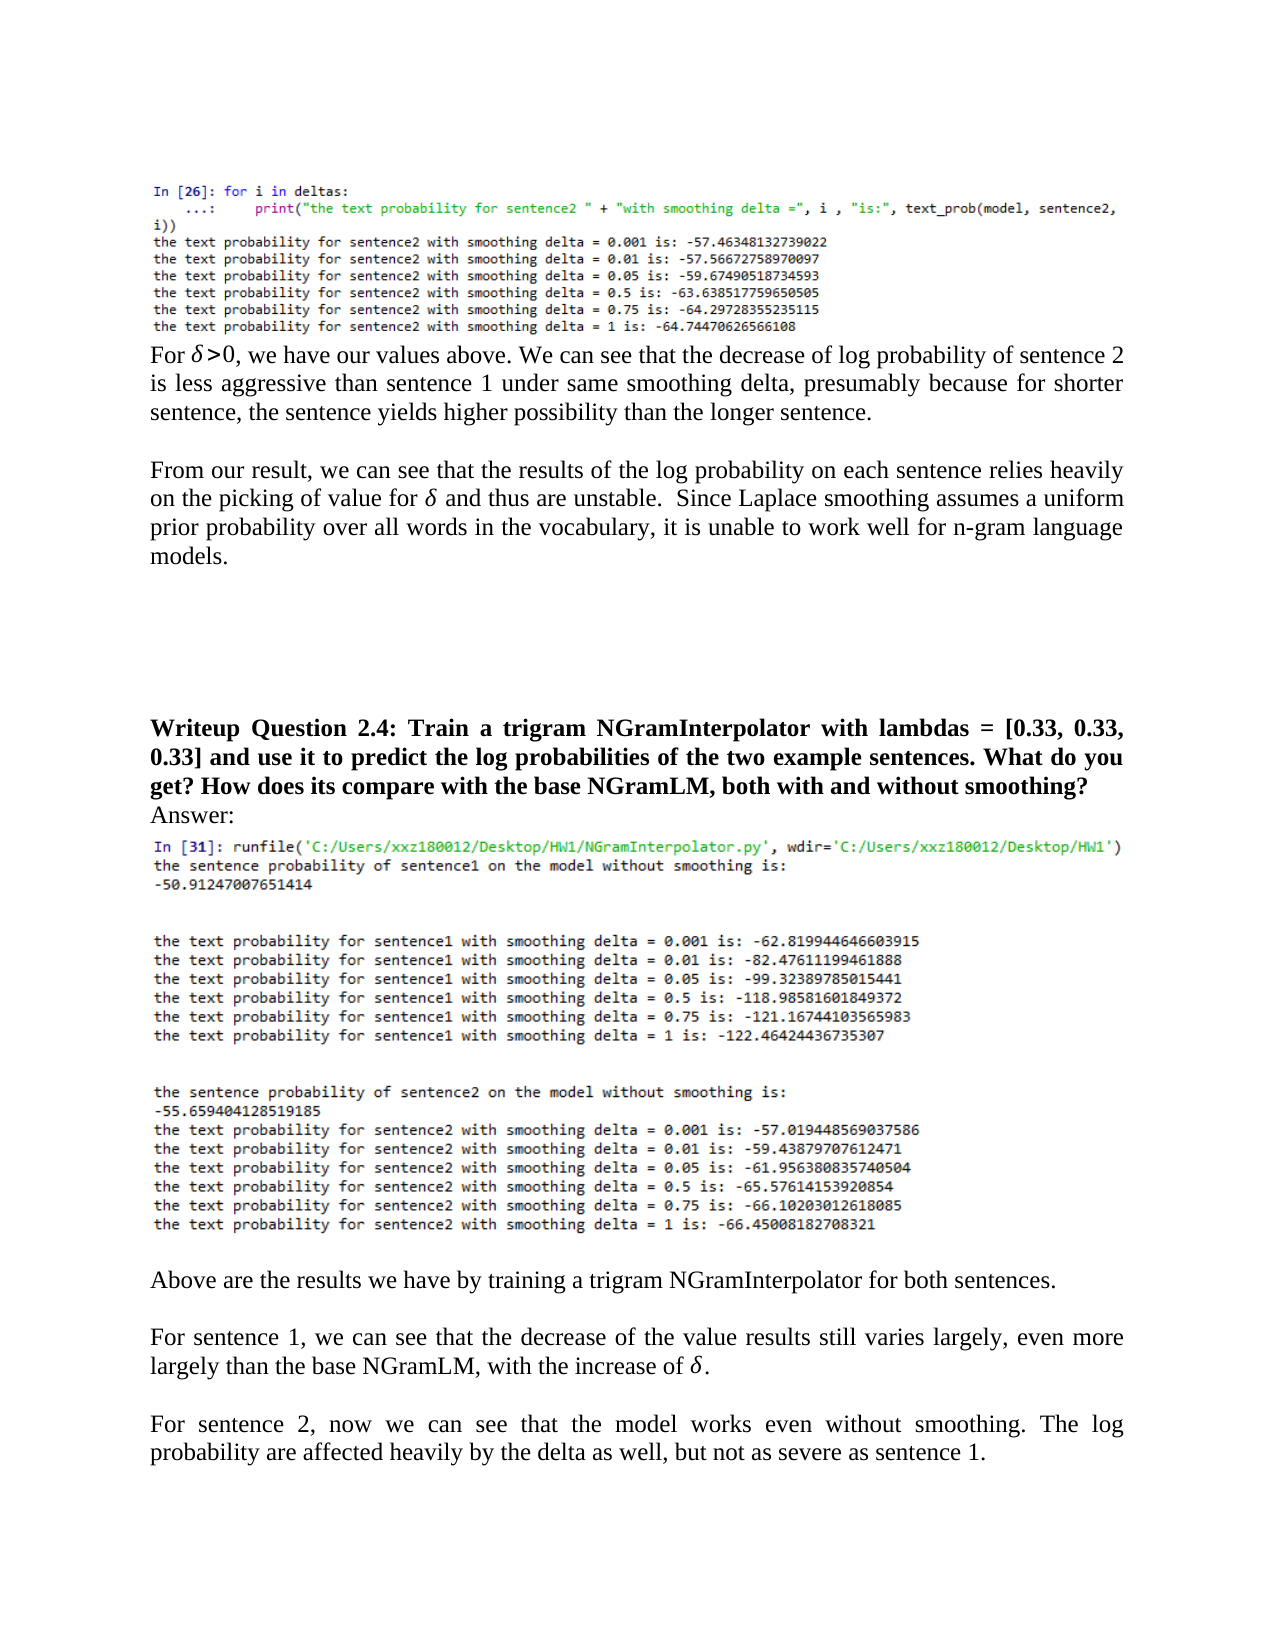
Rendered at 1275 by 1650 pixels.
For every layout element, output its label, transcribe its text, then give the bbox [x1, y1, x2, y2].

text For , we have our values above. We can see that the decrease of log probability of sentence 2 is less aggressive than sentence 1 under same smoothing delta, presumably because for shorter sentence, the sentence yields higher possibility than the longer sentence. [150, 340, 1125, 426]
text From our result, we can see that the results of the log probability on each sentence relies heavily on the picking of value for and thus are unstable. Since Laplace smoothing assumes a uniform prior probability over all words in the vocabulary, it is unable to work well for n-gram language models. [150, 455, 1125, 570]
text For sentence 1, we can see that the decrease of the value results still varies largely, even more largely than the base NGramLM, with the increase of . [150, 1322, 1125, 1380]
text Answer: [150, 800, 1125, 828]
picture [150, 178, 1125, 340]
text Writeup Question 2.4: Train a trigram NGramInterpolator with lambdas = [0.33, 0.33, 0.33] and use it to predict the log probabilities of the two example sentences. What do you get? How does its compare with the base NGramLM, both with and without smoothing? [150, 713, 1125, 800]
picture [150, 828, 1125, 1237]
text Above are the results we have by training a trigram NGramInterpolator for both sentences. [150, 1265, 1125, 1294]
text For sentence 2, now we can see that the model works even without smoothing. The log probability are affected heavily by the delta as well, but not as severe as sentence 1. [150, 1409, 1125, 1466]
